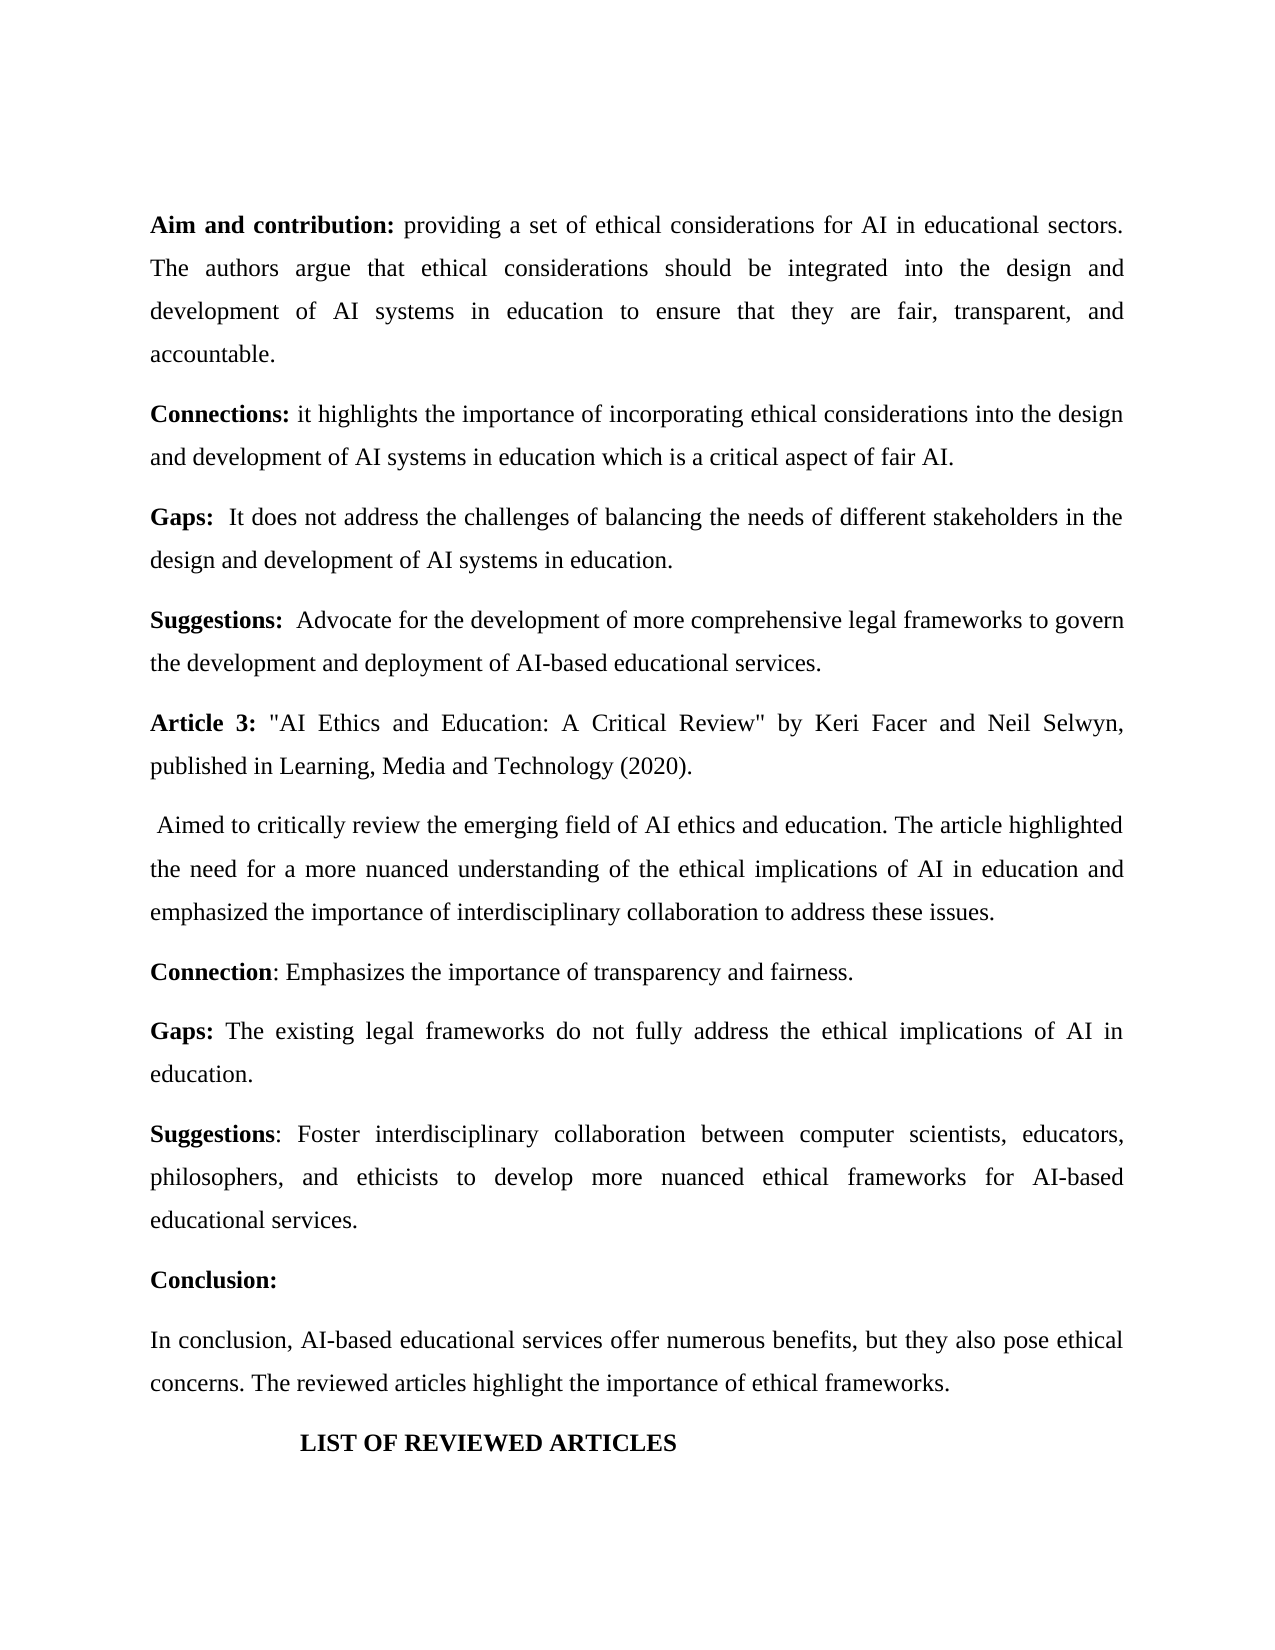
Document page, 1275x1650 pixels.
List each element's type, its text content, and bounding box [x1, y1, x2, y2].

text Suggestions: Foster interdisciplinary collaboration between computer scientists, educators, philosophers, and ethicists to develop more nuanced ethical frameworks for AI-based educational services. [150, 1119, 1125, 1234]
text Gaps: It does not address the challenges of balancing the needs of different stakeholders in the design and development of AI systems in education. [150, 502, 1125, 574]
text Connection: Emphasizes the importance of transparency and fairness. [150, 957, 1125, 985]
text Conclusion: [150, 1265, 1125, 1294]
text Connections: it highlights the importance of incorporating ethical considerations into the design and development of AI systems in education which is a critical aspect of fair AI. [150, 399, 1125, 471]
text Aim and contribution: providing a set of ethical considerations for AI in educational sectors. The authors argue that ethical considerations should be integrated into the design and development of AI systems in education to ensure that they are fair, transparent, and accountable. [150, 210, 1125, 368]
text In conclusion, AI-based educational services offer numerous benefits, but they also pose ethical concerns. The reviewed articles highlight the importance of ethical frameworks. [150, 1325, 1125, 1397]
text LIST OF REVIEWED ARTICLES [150, 1428, 1125, 1457]
text Gaps: The existing legal frameworks do not fully address the ethical implications of AI in education. [150, 1016, 1125, 1088]
text Suggestions: Advocate for the development of more comprehensive legal frameworks to govern the development and deployment of AI-based educational services. [150, 605, 1125, 677]
text Aimed to critically review the emerging field of AI ethics and education. The article highlighted the need for a more nuanced understanding of the ethical implications of AI in education and emphasized the importance of interdisciplinary collaboration to address these issues. [150, 811, 1125, 926]
text Article 3: "AI Ethics and Education: A Critical Review" by Keri Facer and Neil Selwyn, published in Learning, Media and Technology (2020). [150, 708, 1125, 779]
